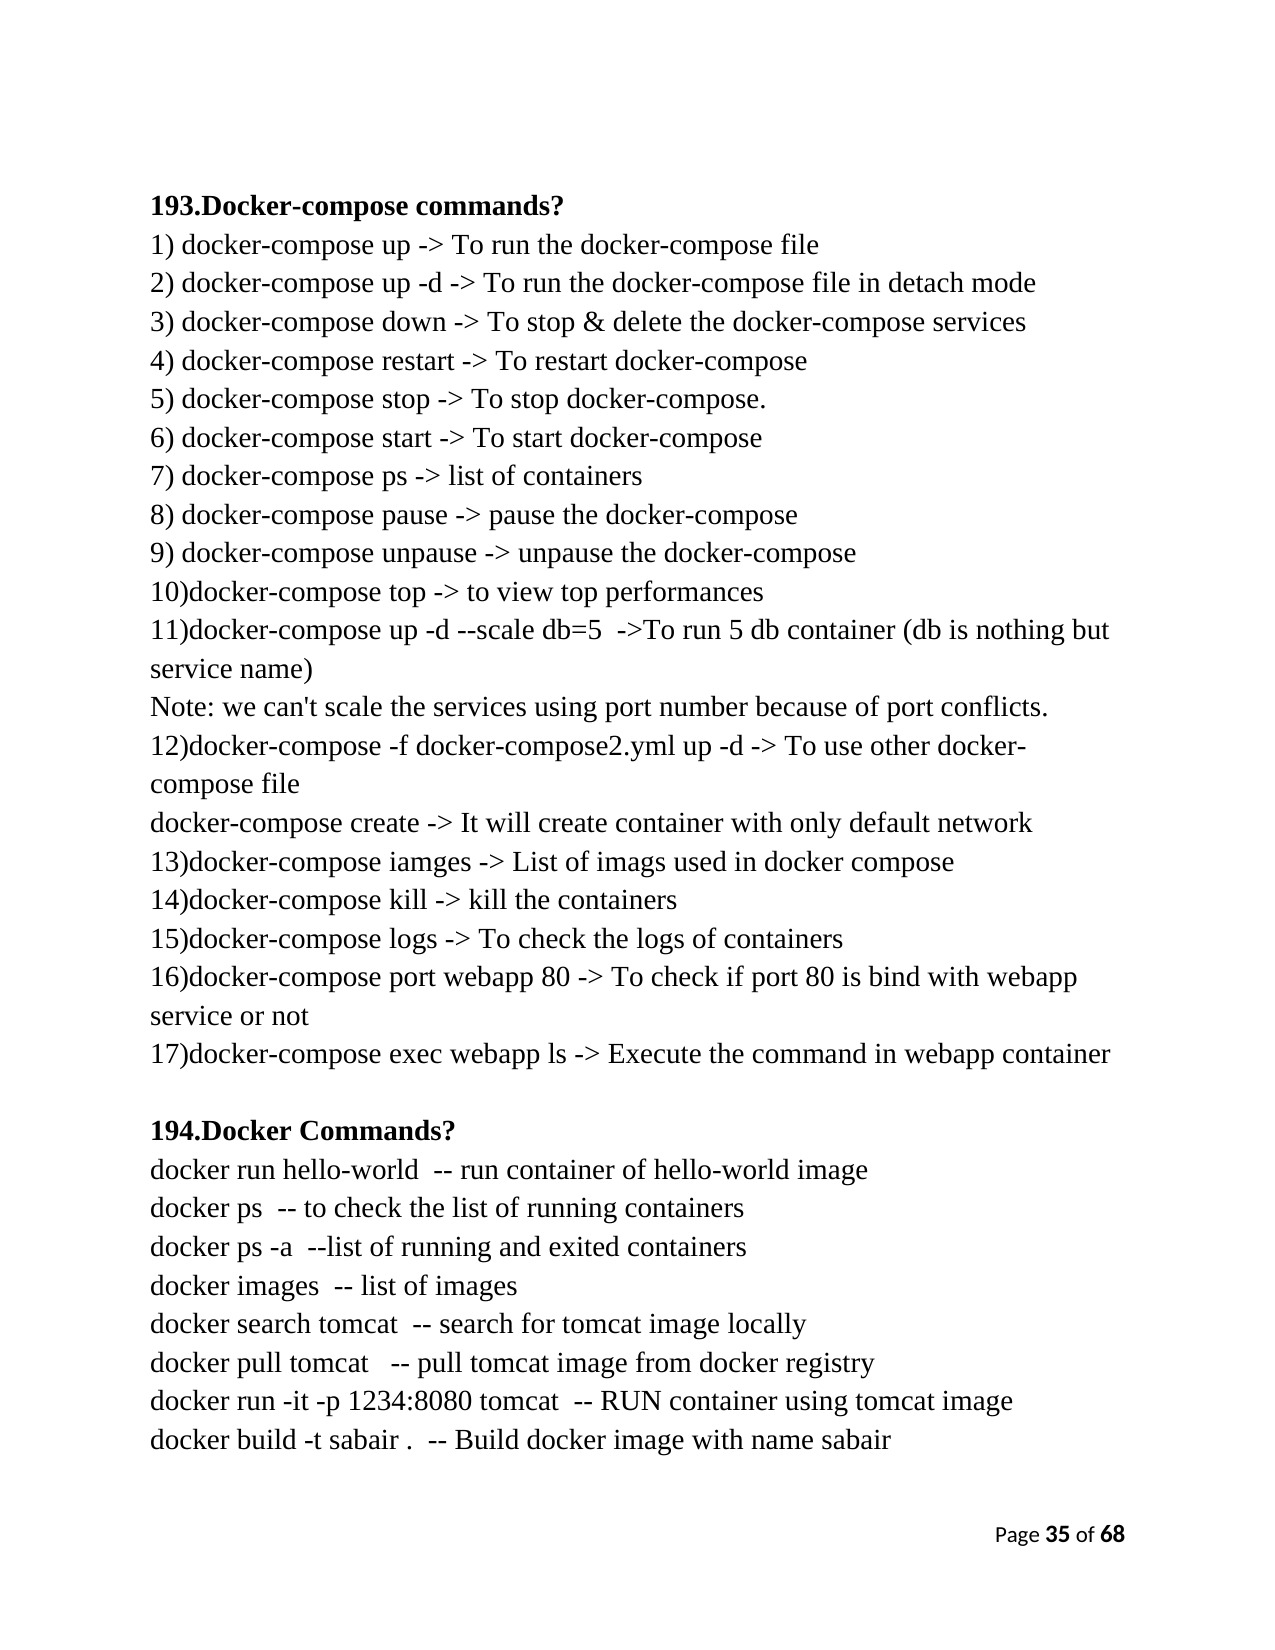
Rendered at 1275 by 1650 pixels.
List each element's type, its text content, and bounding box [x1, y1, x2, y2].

text docker search tomcat -- search for tomcat image locally [150, 1306, 1125, 1340]
text 194.Docker Commands? [150, 1113, 1125, 1147]
text 5) docker-compose stop -> To stop docker-compose. [150, 381, 1125, 415]
text 16)docker-compose port webapp 80 -> To check if port 80 is bind with webapp service or not [150, 959, 1125, 1031]
text Note: we can't scale the services using port number because of port conflicts. [150, 689, 1125, 723]
text docker run -it -p 1234:8080 tomcat -- RUN container using tomcat image [150, 1383, 1125, 1417]
text docker ps -a --list of running and exited containers [150, 1229, 1125, 1263]
text docker images -- list of images [150, 1268, 1125, 1301]
text 1) docker-compose up -> To run the docker-compose file [150, 227, 1125, 261]
text 3) docker-compose down -> To stop & delete the docker-compose services [150, 304, 1125, 338]
text 2) docker-compose up -d -> To run the docker-compose file in detach mode [150, 266, 1125, 299]
text 17)docker-compose exec webapp ls -> Execute the command in webapp container [150, 1036, 1125, 1070]
text docker run hello-world -- run container of hello-world image [150, 1152, 1125, 1186]
text 13)docker-compose iamges -> List of imags used in docker compose [150, 844, 1125, 877]
text 9) docker-compose unpause -> unpause the docker-compose [150, 535, 1125, 569]
text docker pull tomcat -- pull tomcat image from docker registry [150, 1345, 1125, 1378]
text 7) docker-compose ps -> list of containers [150, 458, 1125, 492]
text 10)docker-compose top -> to view top performances [150, 574, 1125, 607]
text 4) docker-compose restart -> To restart docker-compose [150, 343, 1125, 376]
text 11)docker-compose up -d --scale db=5 ->To run 5 db container (db is nothing but service name) [150, 612, 1125, 684]
text 14)docker-compose kill -> kill the containers [150, 882, 1125, 916]
text 6) docker-compose start -> To start docker-compose [150, 420, 1125, 453]
text 193.Docker-compose commands? [150, 188, 1125, 222]
text 12)docker-compose -f docker-compose2.yml up -d -> To use other docker-compose file [150, 728, 1125, 800]
text docker-compose create -> It will create container with only default network [150, 805, 1125, 839]
text docker build -t sabair . -- Build docker image with name sabair [150, 1422, 1125, 1455]
text 8) docker-compose pause -> pause the docker-compose [150, 497, 1125, 530]
text 15)docker-compose logs -> To check the logs of containers [150, 921, 1125, 954]
text docker ps -- to check the list of running containers [150, 1191, 1125, 1224]
